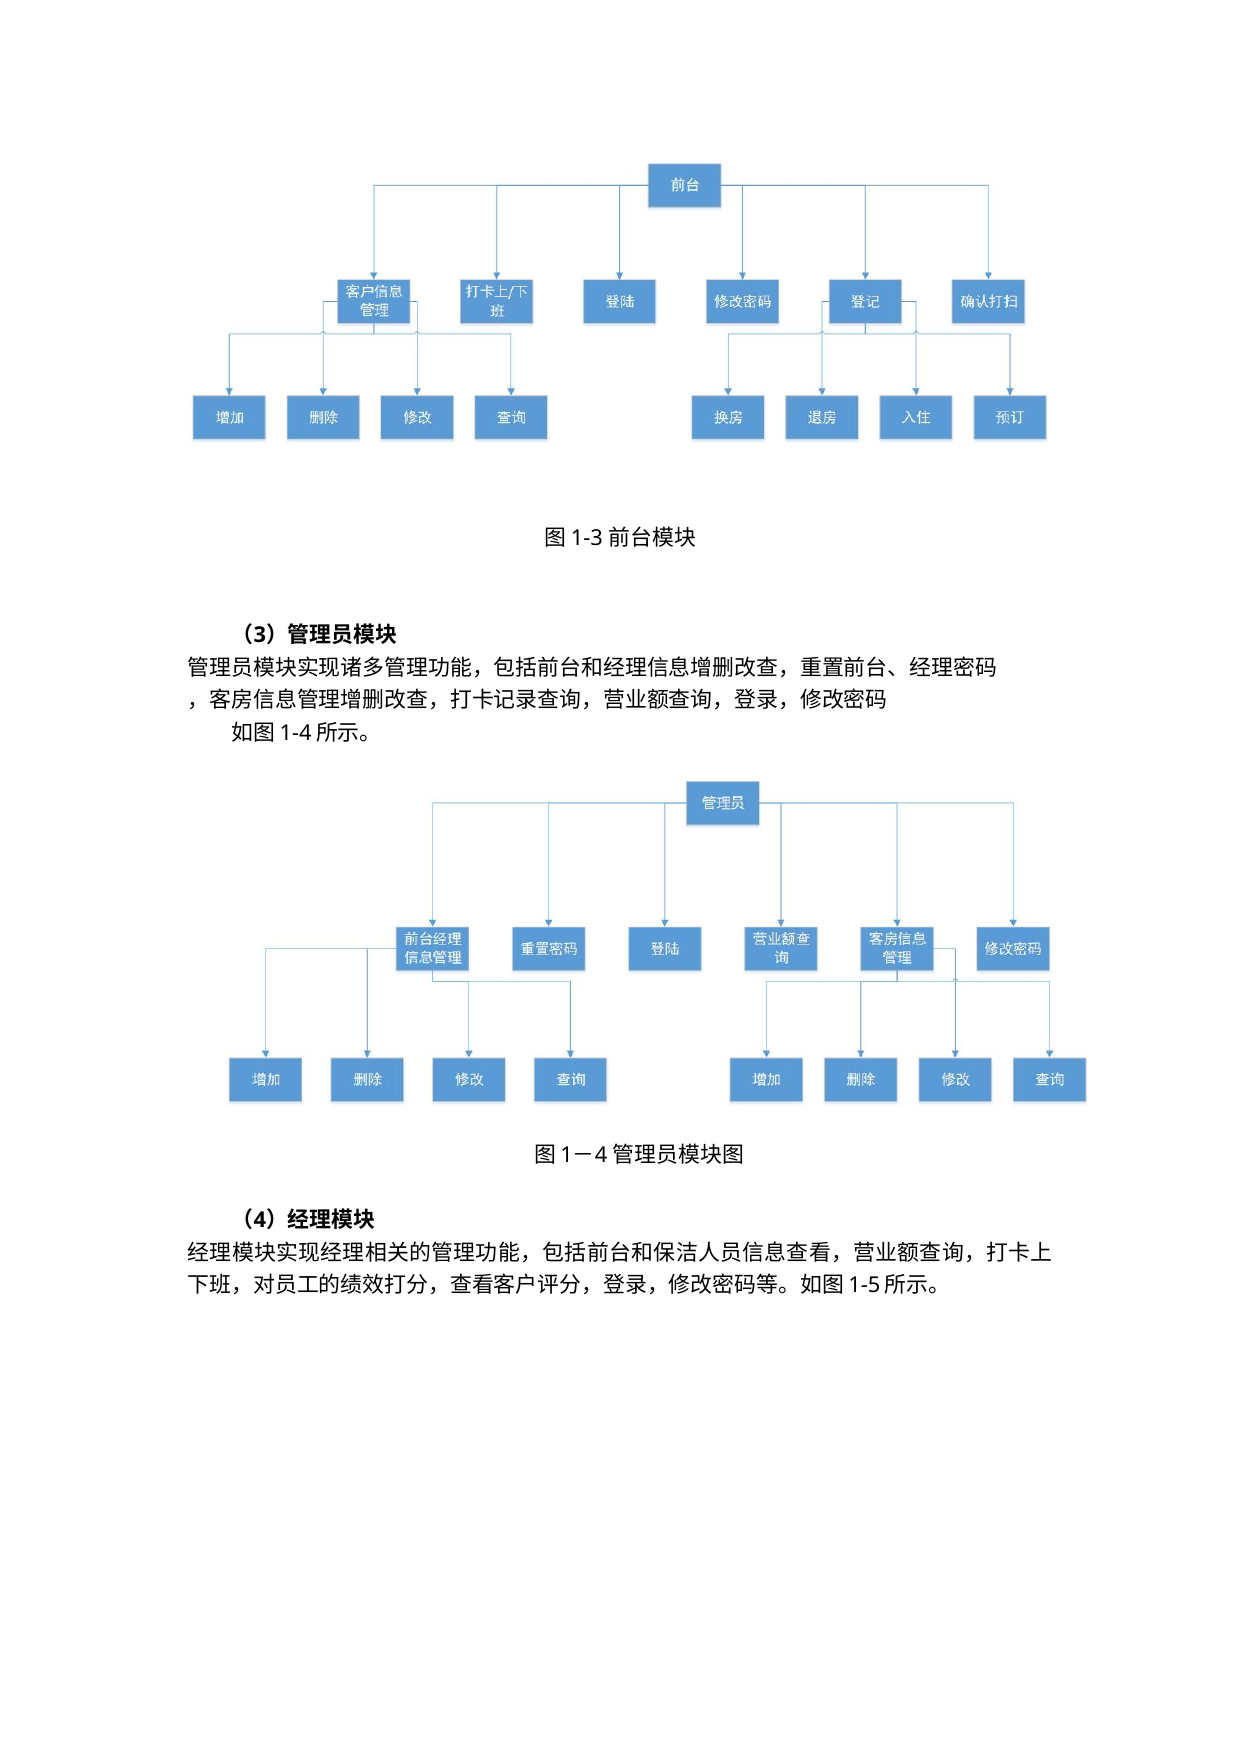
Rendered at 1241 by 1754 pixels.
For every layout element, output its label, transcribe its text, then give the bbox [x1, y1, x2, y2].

text 图1-3 前台模块 [187, 519, 1053, 552]
picture [187, 162, 1052, 445]
text （4）经理模块 [187, 1202, 1053, 1234]
picture [225, 779, 1089, 1107]
text （3）管理员模块 [187, 617, 1053, 649]
list 管理员模块实现诸多管理功能，包括前台和经理信息增删改查，重置前台、经理密码 [187, 649, 1053, 682]
list ，客房信息管理增删改查，打卡记录查询，营业额查询，登录，修改密码 [187, 682, 1053, 714]
text 如图1-4所示。 [187, 714, 1053, 747]
list 经理模块实现经理相关的管理功能，包括前台和保洁人员信息查看，营业额查询，打卡上下班，对员工的绩效打分，查看客户评分，登录，修改密码等。如图1-5所示。 [187, 1234, 1053, 1299]
text 图1－4 管理员模块图 [225, 1137, 1053, 1169]
